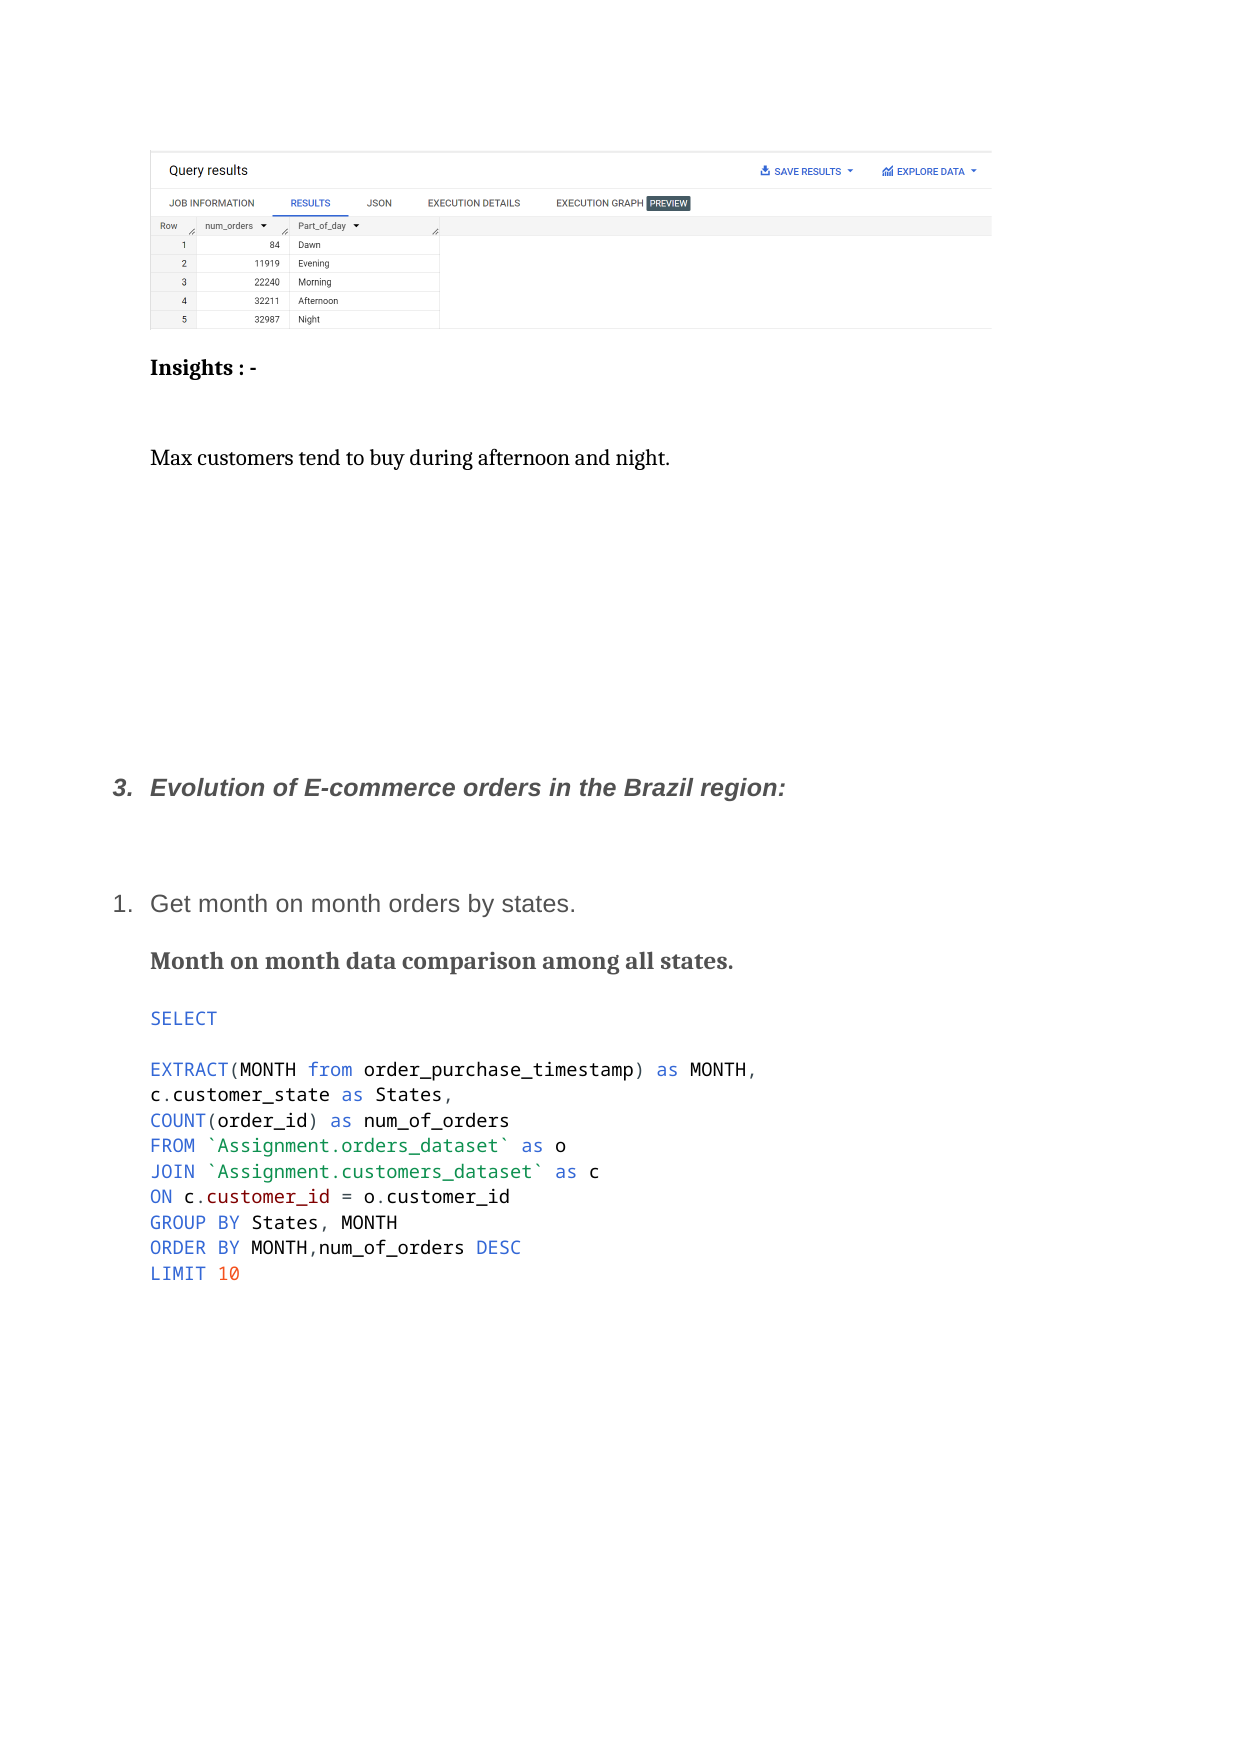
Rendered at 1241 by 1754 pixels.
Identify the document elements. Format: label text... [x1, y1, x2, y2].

text c.customer_state as States, [150, 1081, 1090, 1107]
list Evolution of E-commerce orders in the Brazil region: [112, 773, 1090, 802]
text LIMIT 10 [150, 1260, 1090, 1286]
text EXTRACT(MONTH from order_purchase_timestamp) as MONTH, [150, 1056, 1090, 1081]
text JOIN `Assignment.customers_dataset` as c [150, 1158, 1090, 1183]
text SELECT [150, 1005, 1090, 1030]
text GROUP BY States, MONTH [150, 1209, 1090, 1234]
text ORDER BY MONTH,num_of_orders DESC [150, 1234, 1090, 1260]
text Max customers tend to buy during afternoon and night. [150, 445, 1090, 471]
text FROM `Assignment.orders_dataset` as o [150, 1132, 1090, 1158]
list Get month on month orders by states. [112, 889, 1090, 918]
text Insights : - [150, 355, 1090, 381]
text ON c.customer_id = o.customer_id [150, 1183, 1090, 1209]
picture [150, 150, 992, 330]
text COUNT(order_id) as num_of_orders [150, 1107, 1090, 1132]
text Month on month data comparison among all states. [150, 947, 1090, 976]
